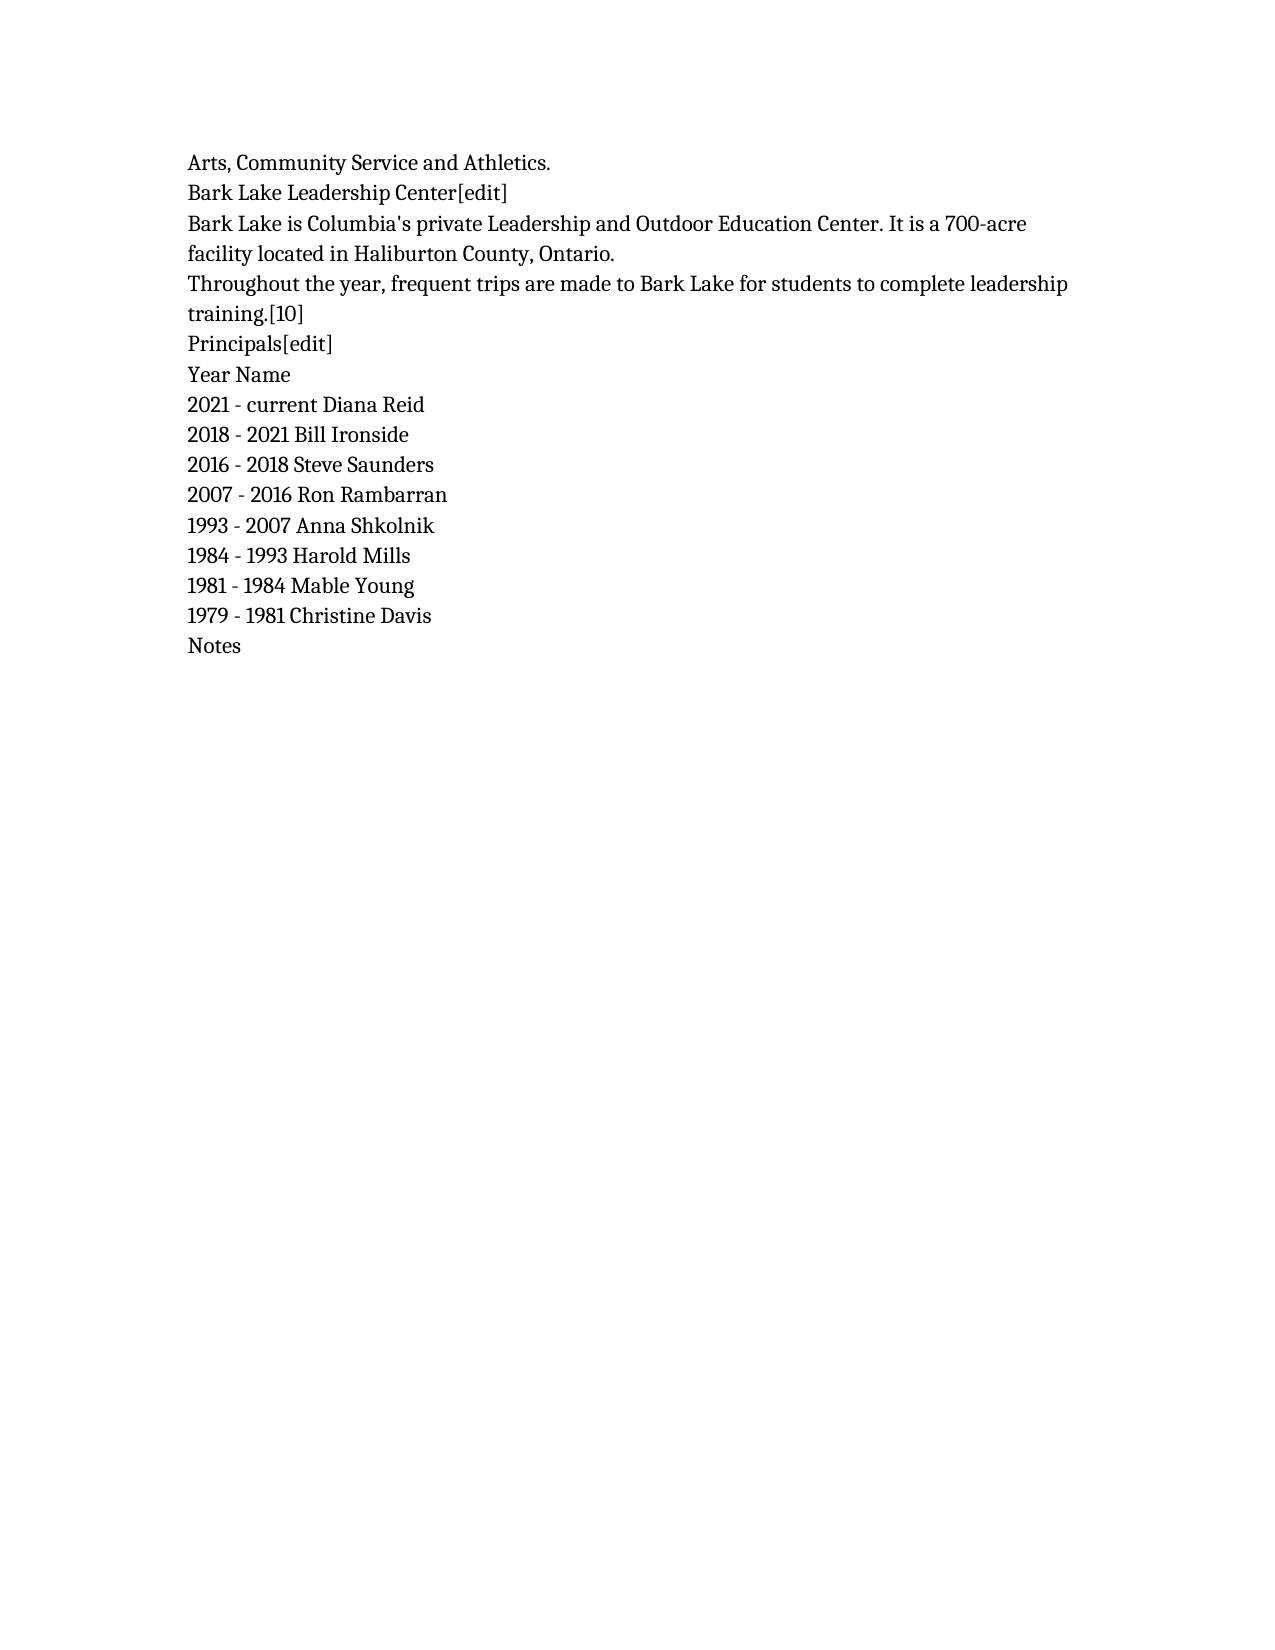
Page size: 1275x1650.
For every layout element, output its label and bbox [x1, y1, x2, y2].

text [187, 150, 1087, 660]
